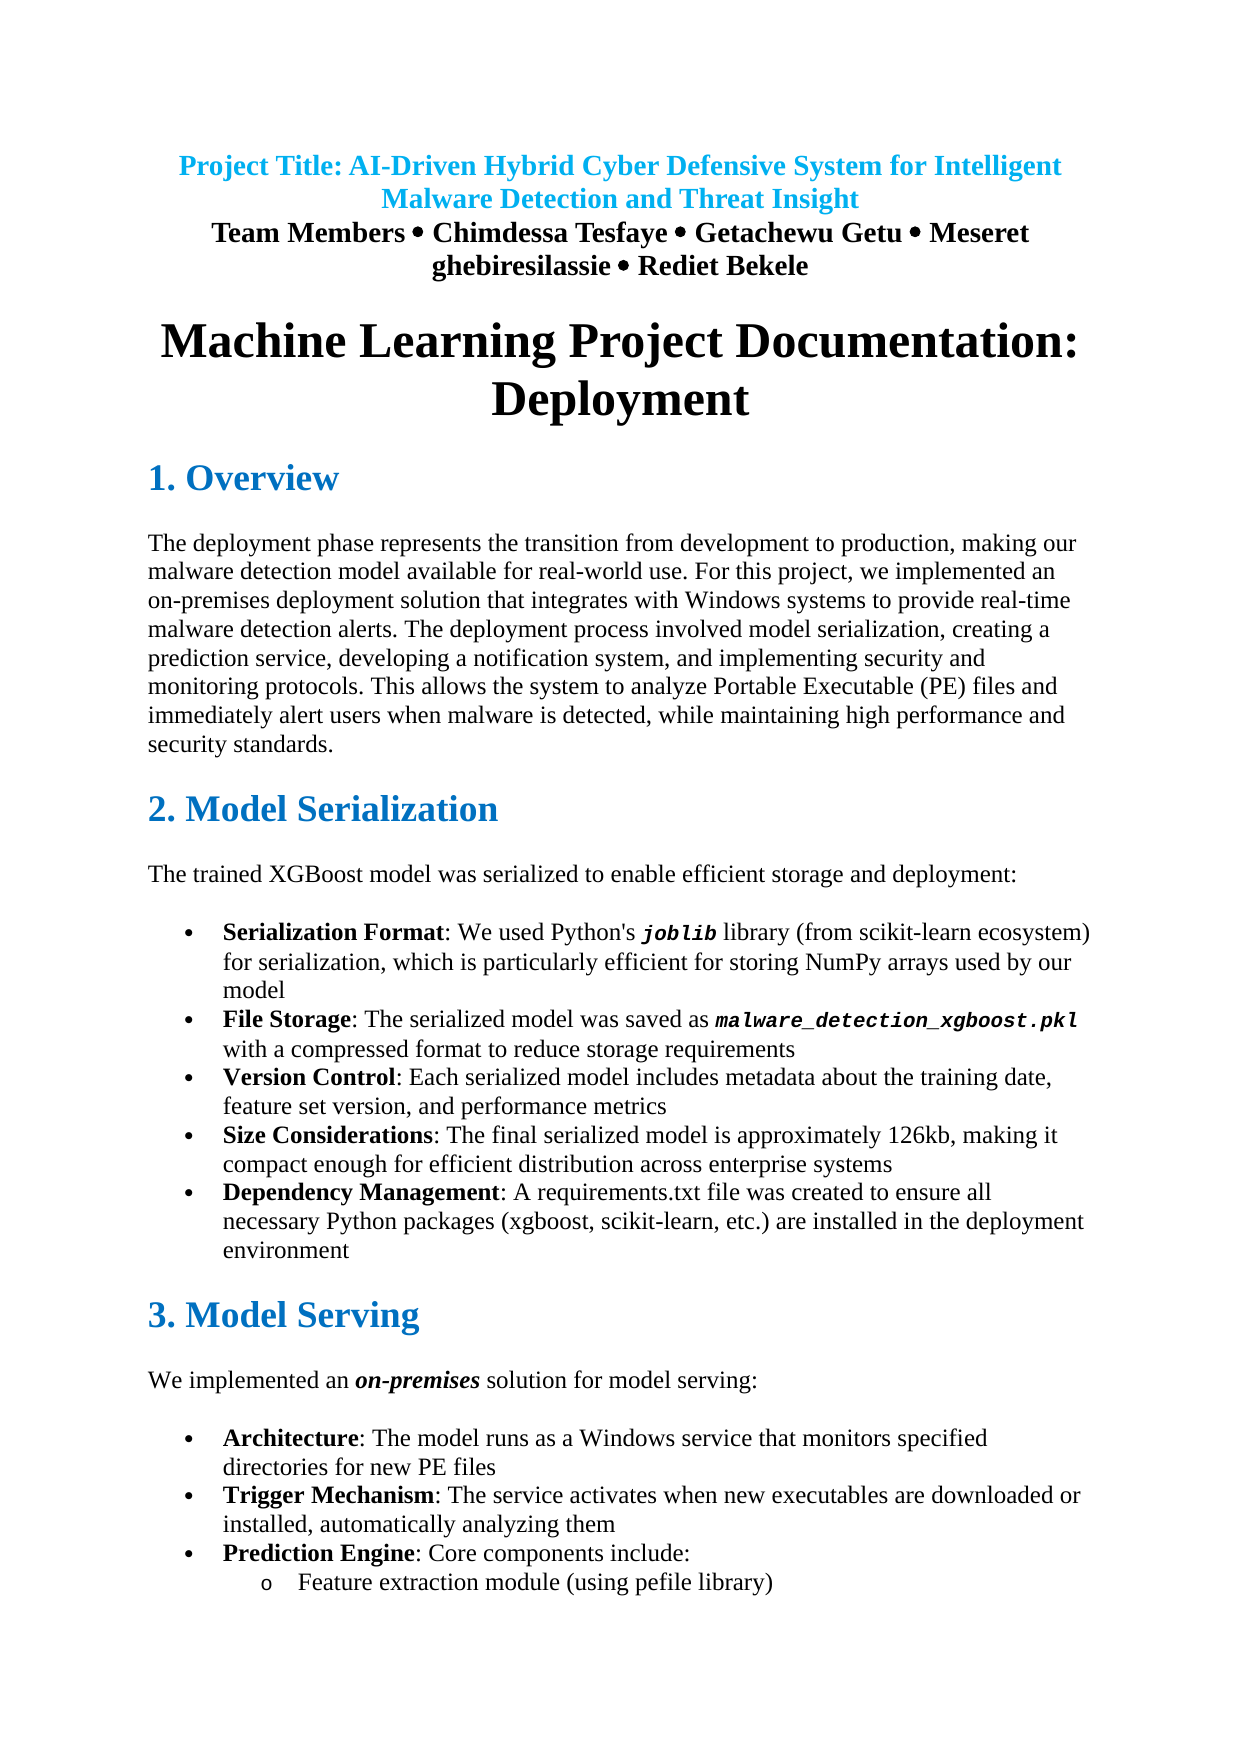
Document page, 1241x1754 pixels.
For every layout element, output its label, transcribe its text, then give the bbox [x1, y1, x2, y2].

text We implemented an on-premises solution for model serving: [148, 1365, 1093, 1394]
list Feature extraction module (using pefile library) [260, 1567, 1093, 1596]
text 2. Model Serialization [148, 787, 1093, 830]
list Size Considerations: The final serialized model is approximately 126kb, making it compact enough for efficient distribution across enterprise systems [185, 1120, 1093, 1177]
text 3. Model Serving [148, 1293, 1093, 1336]
text The deployment phase represents the transition from development to production, making our malware detection model available for real-world use. For this project, we implemented an on-premises deployment solution that integrates with Windows systems to provide real-time malware detection alerts. The deployment process involved model serialization, creating a prediction service, developing a notification system, and implementing security and monitoring protocols. This allows the system to analyze Portable Executable (PE) files and immediately alert users when malware is detected, while maintaining high performance and security standards. [148, 528, 1093, 758]
list Version Control: Each serialized model includes metadata about the training date, feature set version, and performance metrics [185, 1062, 1093, 1120]
text Team Members Chimdessa Tesfaye Getachewu Getu Meseret ghebiresilassie Rediet Bekele [148, 215, 1093, 282]
list Architecture: The model runs as a Windows service that monitors specified directories for new PE files [185, 1423, 1093, 1481]
text The trained XGBoost model was serialized to enable efficient storage and deployment: [148, 859, 1093, 888]
list Dependency Management: A requirements.txt file was created to ensure all necessary Python packages (xgboost, scikit-learn, etc.) are installed in the deployment environment [185, 1177, 1093, 1264]
list Serialization Format: We used Python's joblib library (from scikit-learn ecosystem) for serialization, which is particularly efficient for storing NumPy arrays used by our model [185, 917, 1093, 1004]
text 1. Overview [148, 455, 1093, 498]
list Trigger Mechanism: The service activates when new executables are downloaded or installed, automatically analyzing them [185, 1481, 1093, 1538]
text Machine Learning Project Documentation: Deployment [148, 311, 1093, 426]
text Project Title: AI-Driven Hybrid Cyber Defensive System for Intelligent Malware Detection and Threat Insight [148, 148, 1093, 215]
list Prediction Engine: Core components include: [185, 1538, 1093, 1567]
list File Storage: The serialized model was saved as malware_detection_xgboost.pkl with a compressed format to reduce storage requirements [185, 1004, 1093, 1062]
